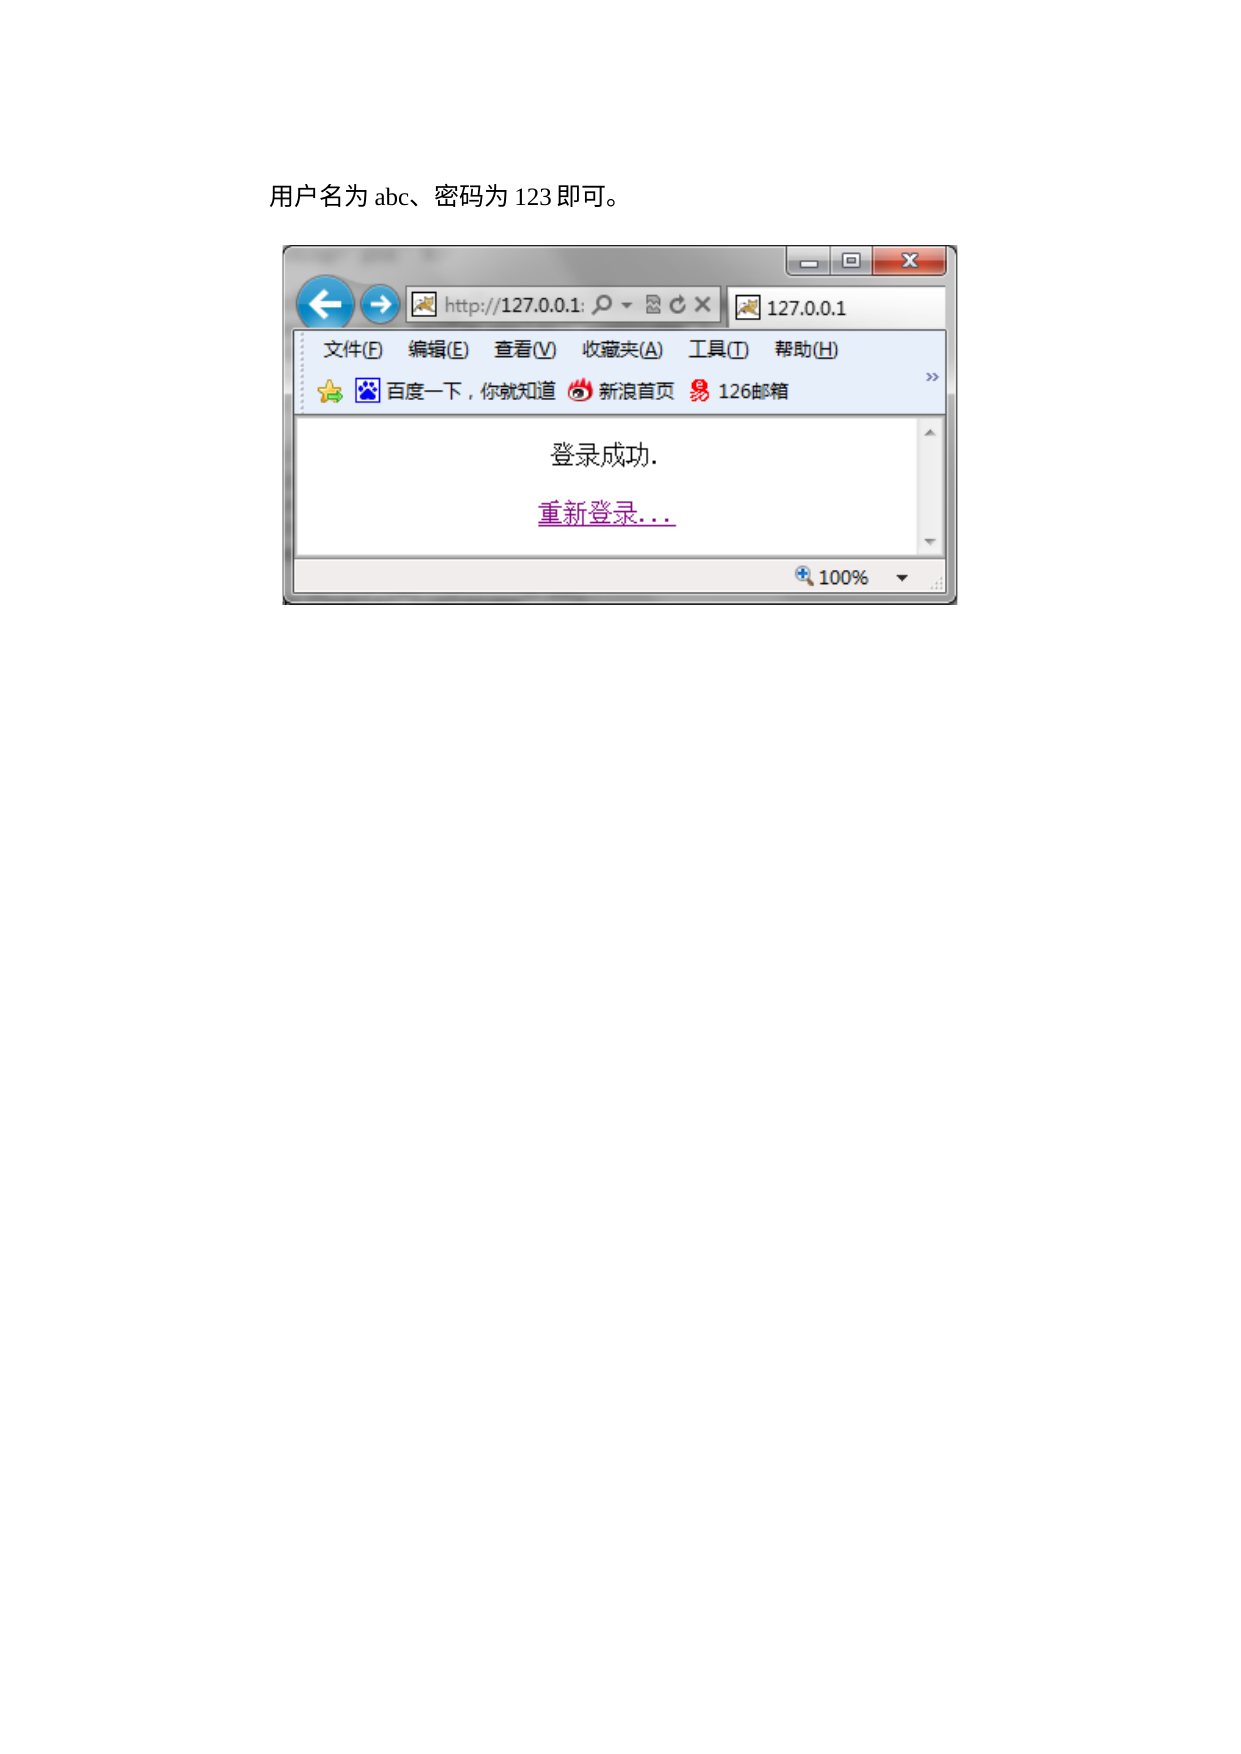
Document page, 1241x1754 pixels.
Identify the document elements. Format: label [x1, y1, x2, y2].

list [232, 162, 1053, 227]
picture [282, 245, 958, 605]
